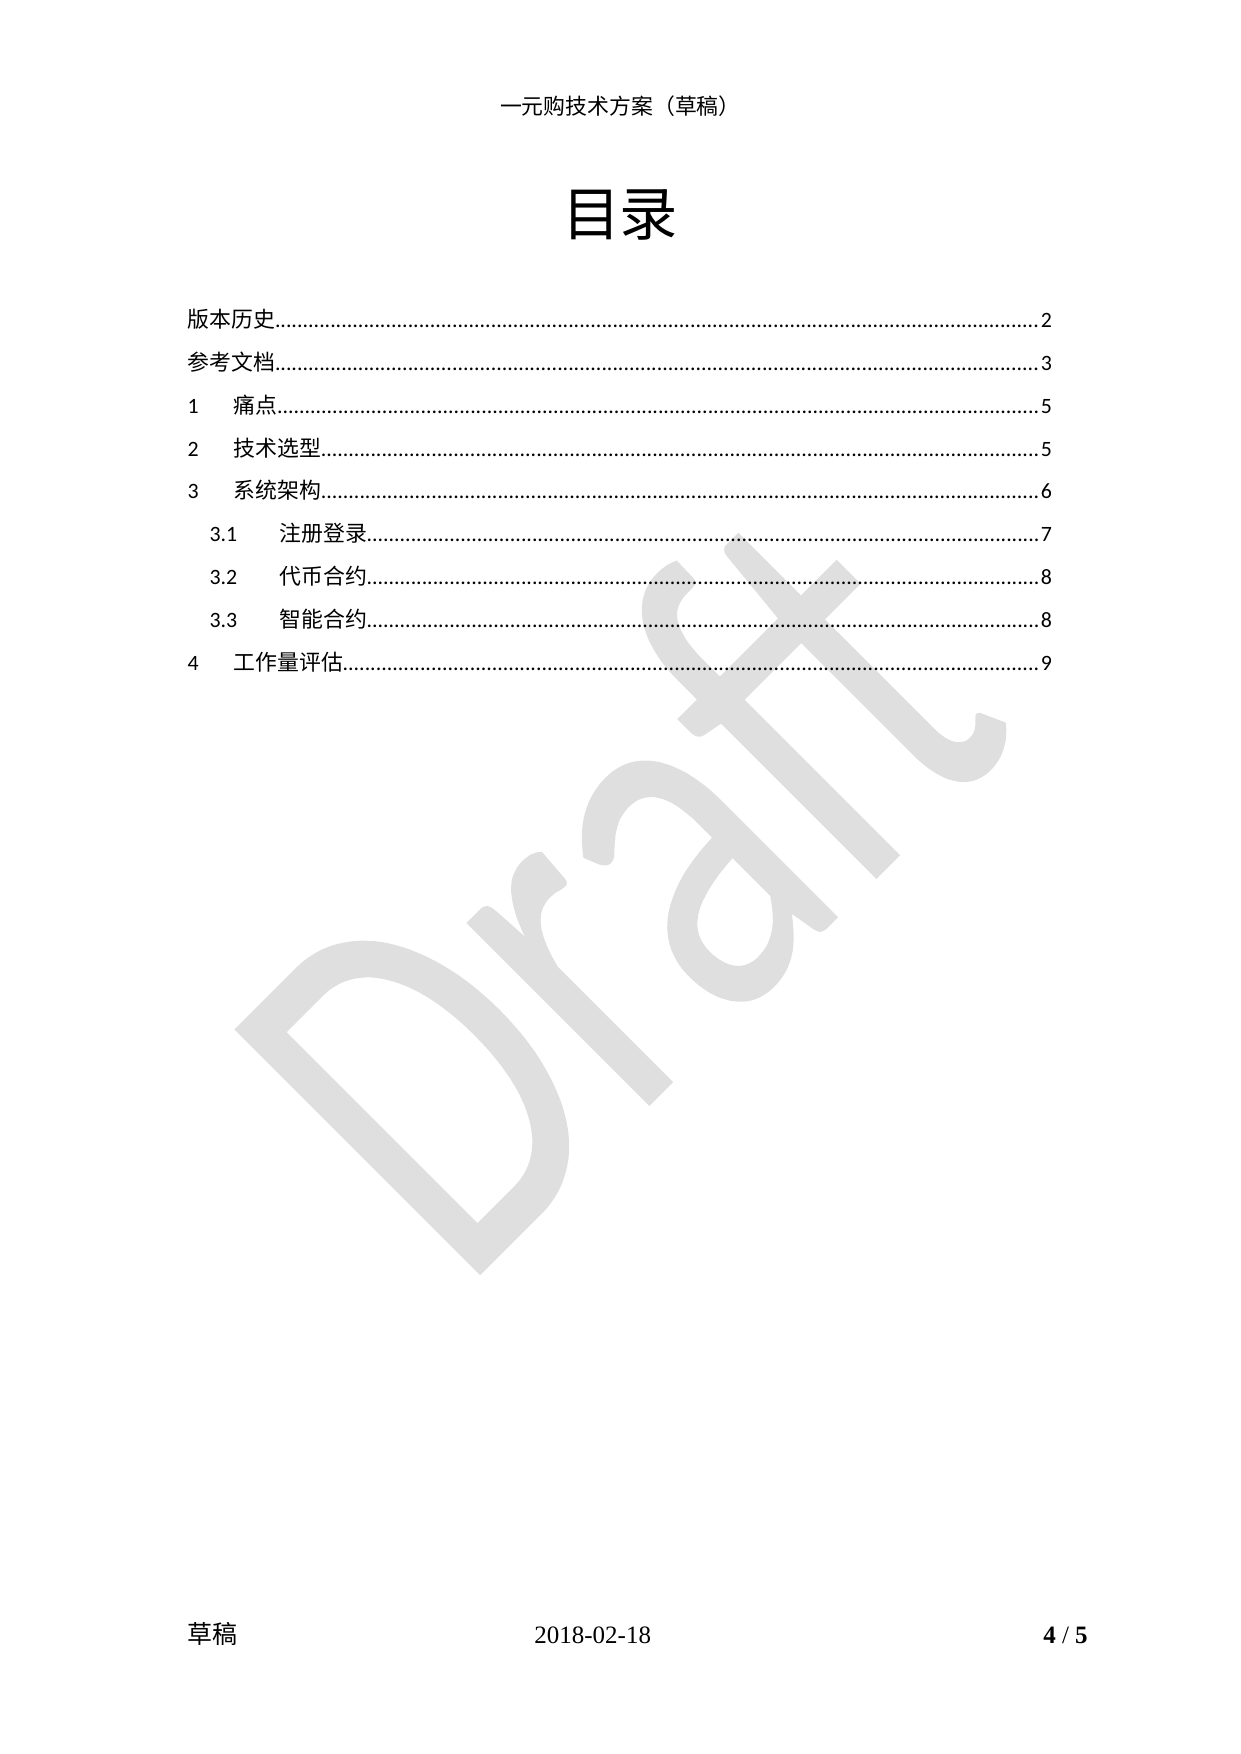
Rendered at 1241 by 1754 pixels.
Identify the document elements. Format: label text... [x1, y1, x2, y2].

text 2 技术选型 5 [187, 430, 1053, 463]
text 版本历史 2 [187, 301, 1053, 334]
title 目录 [187, 161, 1053, 258]
text 1 痛点 5 [187, 387, 1053, 420]
text 3 系统架构 6 [187, 473, 1053, 506]
text 参考文档 3 [187, 344, 1053, 377]
text 4 工作量评估 9 [187, 645, 1053, 677]
text 3.3 智能合约 8 [209, 602, 1053, 634]
text 3.1 注册登录 7 [209, 516, 1053, 548]
text 3.2 代币合约 8 [209, 559, 1053, 591]
